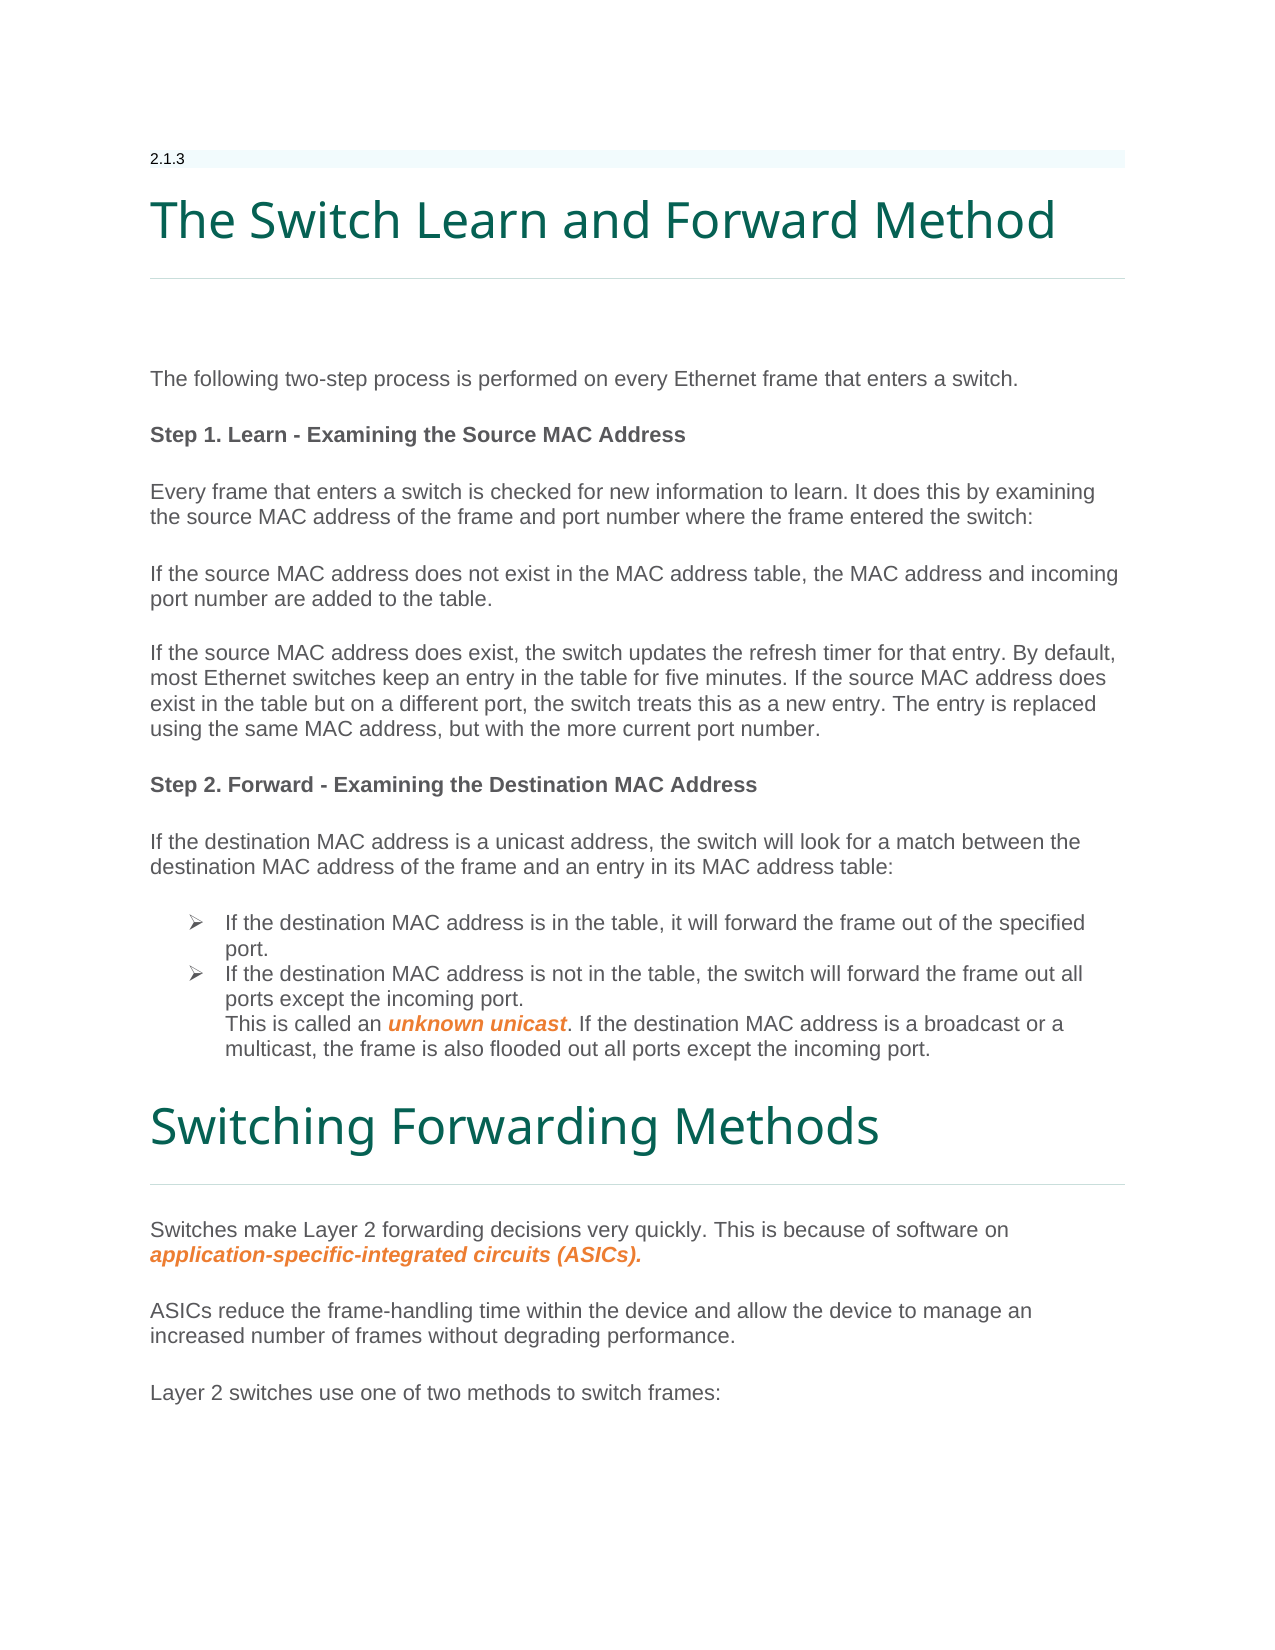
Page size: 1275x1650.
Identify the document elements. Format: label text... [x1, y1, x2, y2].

text Switches make Layer 2 forwarding decisions very quickly. This is because of software on application-specific-integrated circuits (ASICs). [150, 1217, 1125, 1267]
list This is called an unknown unicast. If the destination MAC address is a broadcast or a multicast, the frame is also flooded out all ports except the incoming port. [225, 1011, 1125, 1061]
text Step 2. Forward - Examining the Destination MAC Address [150, 772, 1125, 797]
text If the source MAC address does exist, the switch updates the refresh timer for that entry. By default, most Ethernet switches keep an entry in the table for five minutes. If the source MAC address does exist in the table but on a different port, the switch treats this as a new entry. The entry is replaced using the same MAC address, but with the more current port number. [150, 640, 1125, 741]
text Step 1. Learn - Examining the Source MAC Address [150, 422, 1125, 447]
text If the source MAC address does not exist in the MAC address table, the MAC address and incoming port number are added to the table. [150, 560, 1125, 611]
list If the destination MAC address is in the table, it will forward the frame out of the specified port. [187, 910, 1125, 961]
subtitle The Switch Learn and Forward Method [150, 185, 1125, 278]
list If the destination MAC address is not in the table, the switch will forward the frame out all ports except the incoming port. [187, 961, 1125, 1011]
text If the destination MAC address is a unicast address, the switch will look for a match between the destination MAC address of the frame and an entry in its MAC address table: [150, 828, 1125, 879]
text Layer 2 switches use one of two methods to switch frames: [150, 1380, 1125, 1405]
text Every frame that enters a switch is checked for new information to learn. It does this by examining the source MAC address of the frame and port number where the frame entered the switch: [150, 479, 1125, 529]
text The following two-step process is performed on every Ethernet frame that enters a switch. [150, 366, 1125, 391]
text Switching Forwarding Methods [150, 1091, 1125, 1184]
text 2.1.3 [150, 150, 1125, 168]
text ASICs reduce the frame-handling time within the device and allow the device to manage an increased number of frames without degrading performance. [150, 1298, 1125, 1349]
